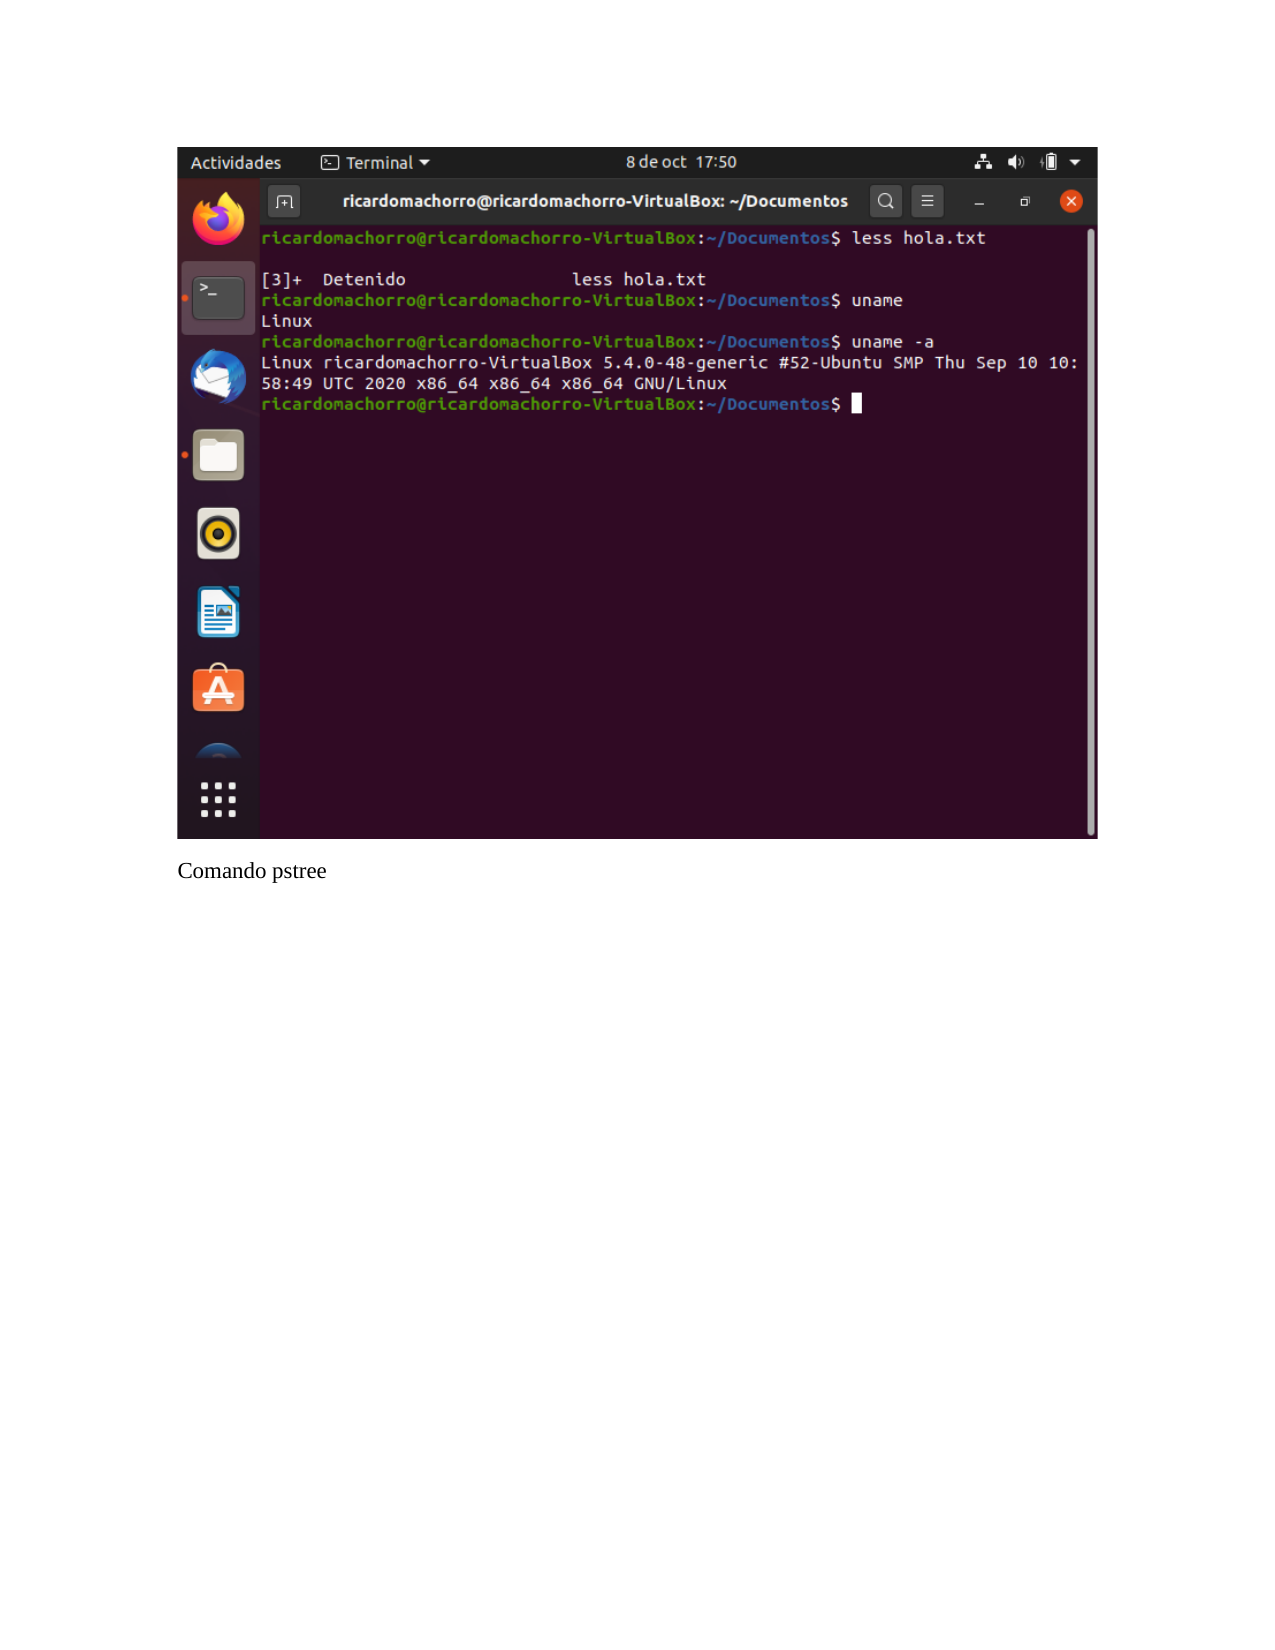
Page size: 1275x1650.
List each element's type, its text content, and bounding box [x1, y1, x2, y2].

text Comando pstree [177, 857, 1098, 884]
picture [177, 147, 1098, 839]
